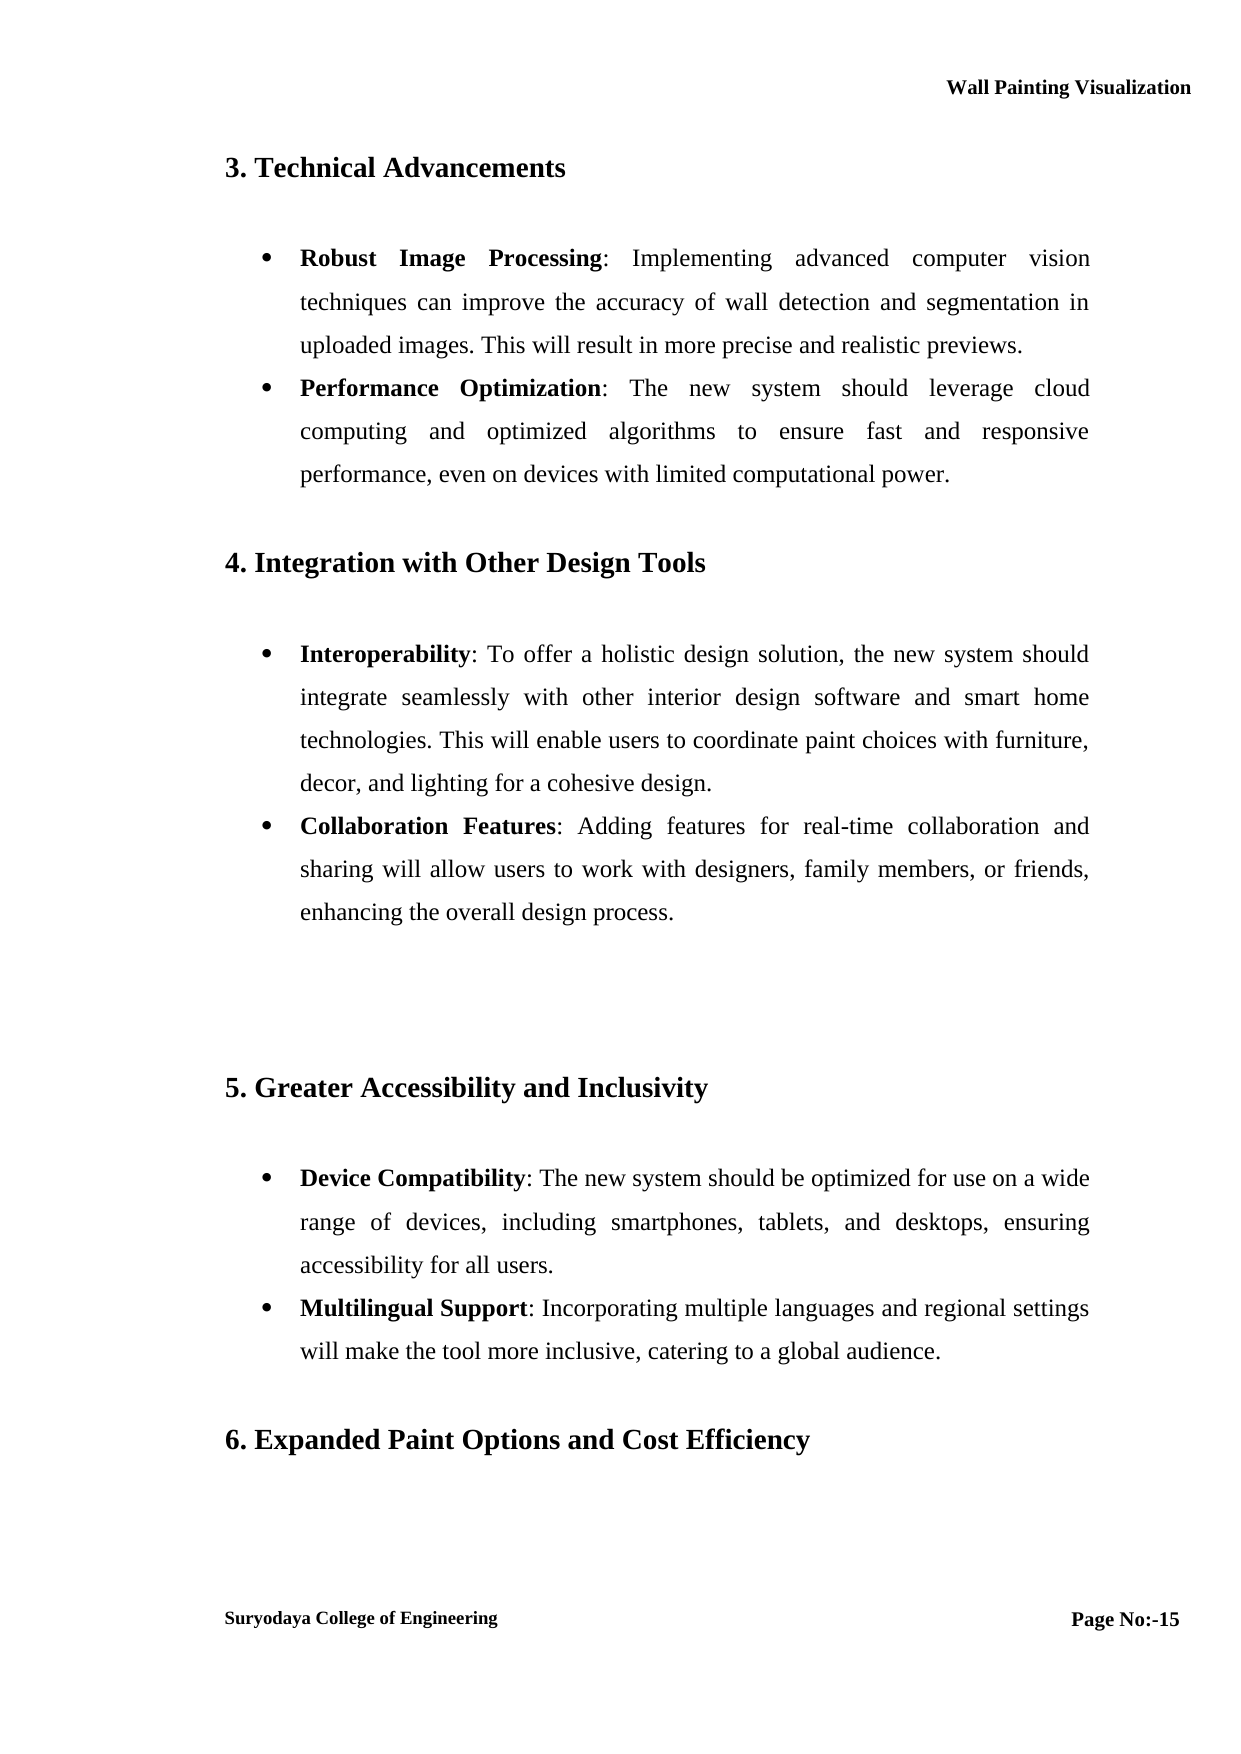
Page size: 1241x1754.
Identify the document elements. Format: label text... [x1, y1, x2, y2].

list Multilingual Support: Incorporating multiple languages and regional settings will make the tool more inclusive, catering to a global audience. [262, 1293, 1090, 1365]
list Device Compatibility: The new system should be optimized for use on a wide range of devices, including smartphones, tablets, and desktops, ensuring accessibility for all users. [262, 1163, 1090, 1278]
list Performance Optimization: The new system should leverage cloud computing and optimized algorithms to ensure fast and responsive performance, even on devices with limited computational power. [262, 373, 1090, 488]
text 6. Expanded Paint Options and Cost Efficiency [225, 1422, 1090, 1456]
text 5. Greater Accessibility and Inclusivity [225, 1070, 1090, 1103]
list Collaboration Features: Adding features for real-time collaboration and sharing will allow users to work with designers, family members, or friends, enhancing the overall design process. [262, 811, 1090, 926]
text 3. Technical Advancements [225, 150, 1090, 183]
text 4. Integration with Other Design Tools [225, 545, 1090, 579]
list Interoperability: To offer a holistic design solution, the new system should integrate seamlessly with other interior design software and smart home technologies. This will enable users to coordinate paint choices with furniture, decor, and lighting for a cohesive design. [262, 639, 1090, 797]
list Robust Image Processing: Implementing advanced computer vision techniques can improve the accuracy of wall detection and segmentation in uploaded images. This will result in more precise and realistic previews. [262, 243, 1090, 358]
